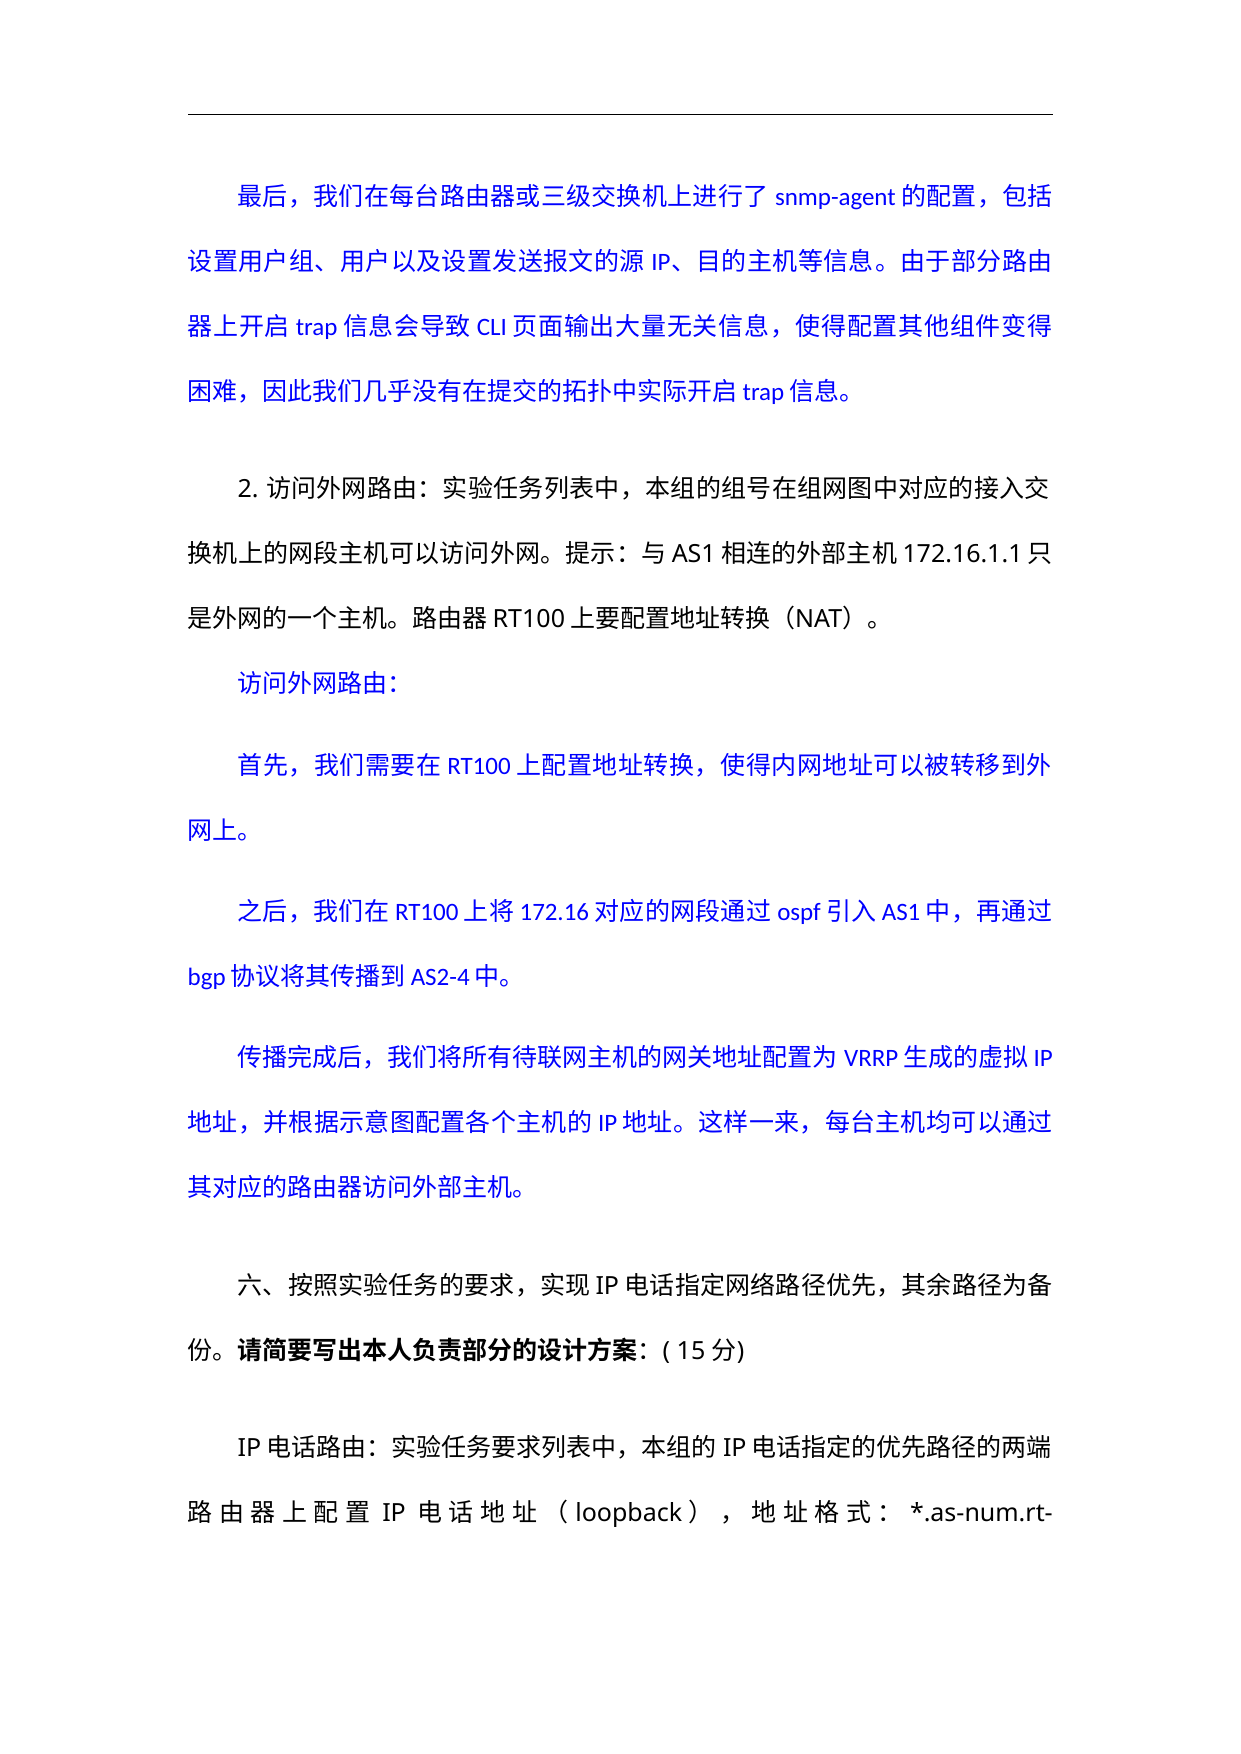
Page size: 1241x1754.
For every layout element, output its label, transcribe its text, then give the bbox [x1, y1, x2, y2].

text 2. 访问外网路由：实验任务列表中，本组的组号在组网图中对应的接入交换机上的网段主机可以访问外网。提示：与AS1相连的外部主机172.16.1.1只是外网的一个主机。路由器RT100上要配置地址转换（NAT）。 [187, 454, 1053, 649]
text IP电话路由：实验任务要求列表中，本组的IP电话指定的优先路径的两端路由器上配置IP电话地址（loopback），地址格式：*.as-num.rt-num+100.*/32，实现这两个地址可以互通，并满足优先选择指定路径，其余为备份路径。 [187, 1413, 1053, 1543]
text 之后，我们在RT100上将172.16对应的网段通过ospf引入AS1中，再通过bgp协议将其传播到AS2-4中。 [187, 877, 1053, 1007]
text 传播完成后，我们将所有待联网主机的网关地址配置为VRRP生成的虚拟IP地址，并根据示意图配置各个主机的IP地址。这样一来，每台主机均可以通过其对应的路由器访问外部主机。 [187, 1023, 1053, 1218]
text 访问外网路由： [187, 649, 1053, 714]
text 最后，我们在每台路由器或三级交换机上进行了snmp-agent的配置，包括设置用户组、用户以及设置发送报文的源IP、目的主机等信息。由于部分路由器上开启trap信息会导致CLI页面输出大量无关信息，使得配置其他组件变得困难，因此我们几乎没有在提交的拓扑中实际开启trap信息。 [187, 162, 1053, 422]
text 首先，我们需要在RT100上配置地址转换，使得内网地址可以被转移到外网上。 [187, 731, 1053, 861]
text 六、按照实验任务的要求，实现IP电话指定网络路径优先，其余路径为备份。请简要写出本人负责部分的设计方案：( 15 分) [187, 1251, 1053, 1381]
